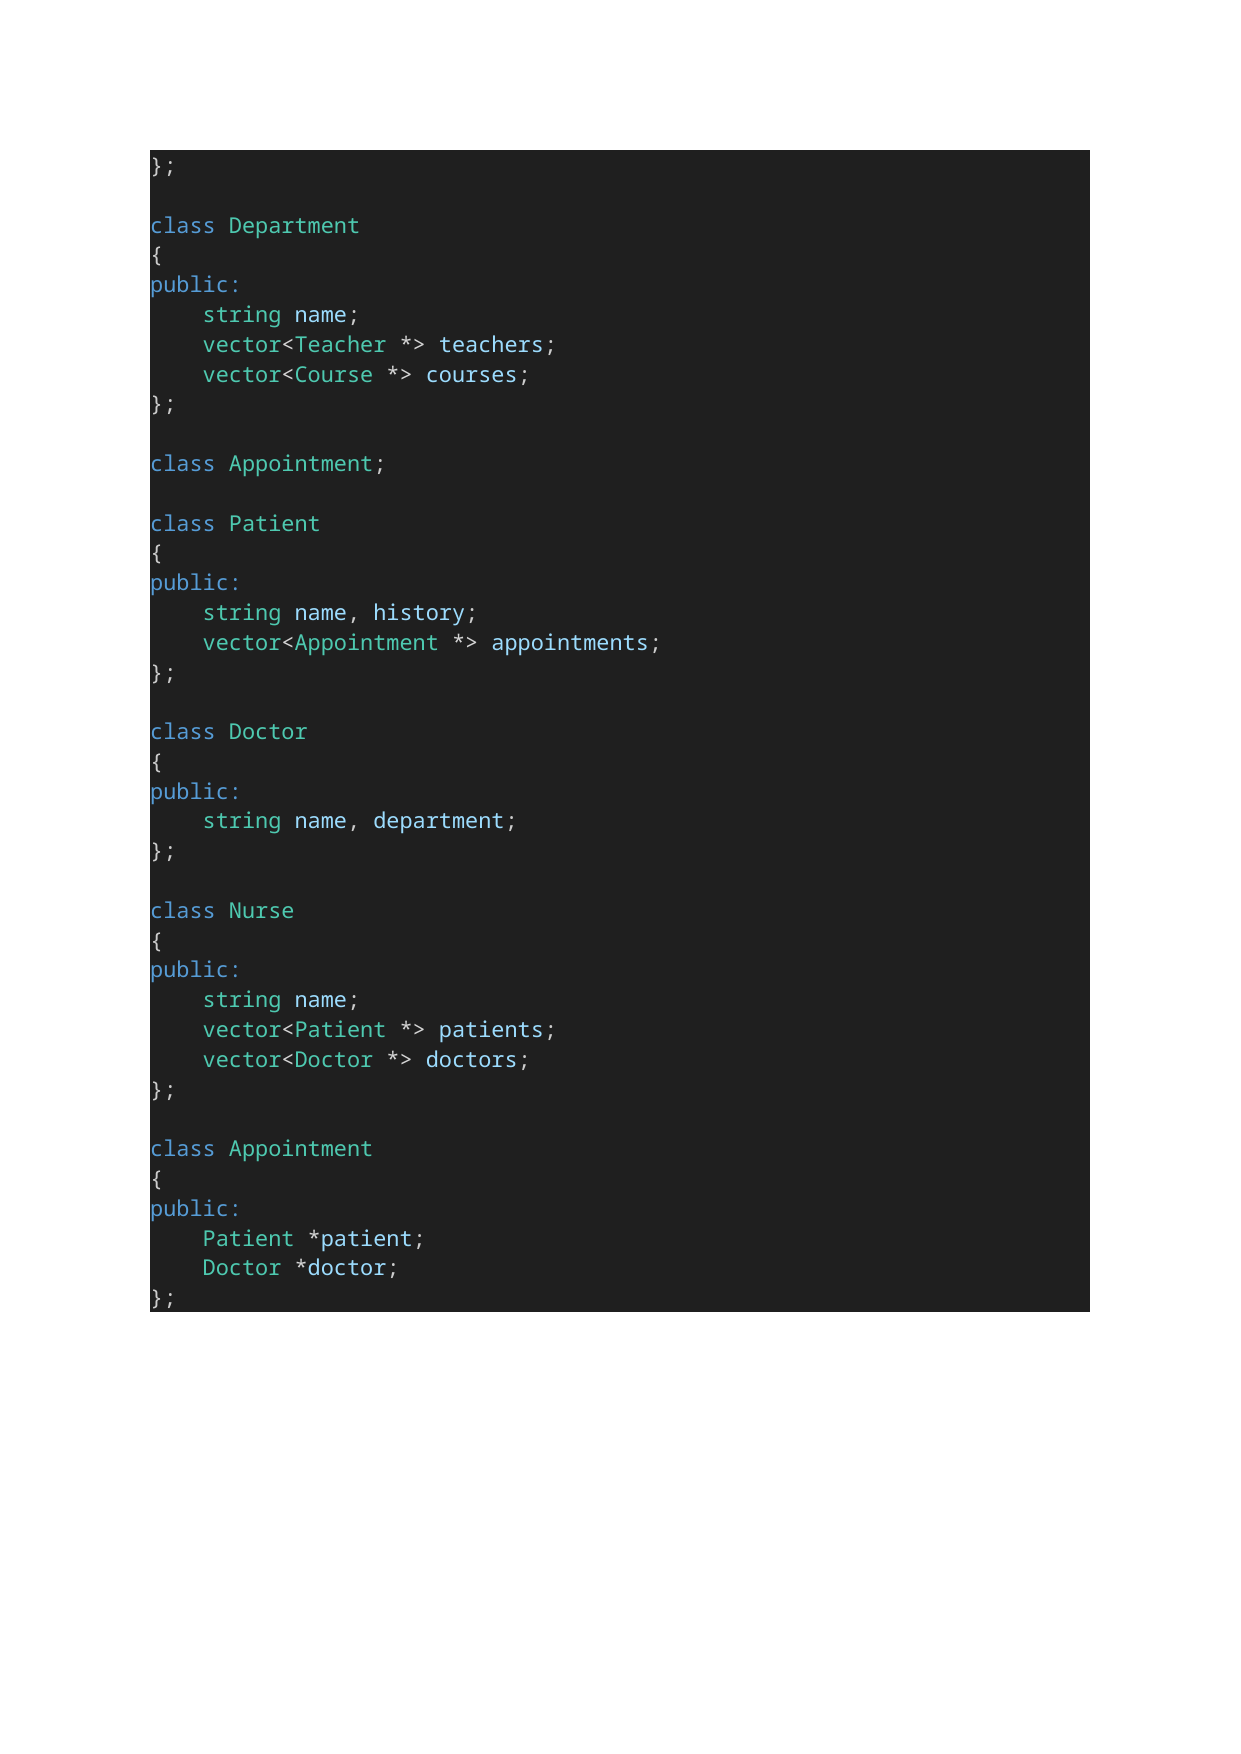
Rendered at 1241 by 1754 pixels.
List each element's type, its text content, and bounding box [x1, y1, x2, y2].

text class Doctor [150, 716, 1090, 746]
text class Department [150, 209, 1090, 239]
text class Appointment; [150, 448, 1090, 478]
text }; [150, 1073, 1090, 1103]
text { [150, 746, 1090, 776]
text Doctor *doctor; [150, 1252, 1090, 1282]
text class Nurse [150, 895, 1090, 924]
text string name; [150, 984, 1090, 1014]
text public: [150, 954, 1090, 984]
text string name, history; [150, 597, 1090, 627]
text { [150, 537, 1090, 567]
text }; [150, 656, 1090, 686]
text { [150, 239, 1090, 269]
text }; [150, 1282, 1090, 1312]
text public: [150, 269, 1090, 299]
text string name; [150, 299, 1090, 329]
text string name, department; [150, 805, 1090, 835]
text public: [150, 1193, 1090, 1222]
text vector<Patient *> patients; [150, 1014, 1090, 1044]
text class Patient [150, 507, 1090, 537]
text { [150, 924, 1090, 954]
text }; [150, 150, 1090, 180]
text public: [150, 776, 1090, 805]
text }; [150, 388, 1090, 418]
text vector<Appointment *> appointments; [150, 627, 1090, 656]
text vector<Course *> courses; [150, 358, 1090, 388]
text vector<Doctor *> doctors; [150, 1044, 1090, 1073]
text }; [150, 835, 1090, 865]
text { [150, 1163, 1090, 1193]
text Patient *patient; [150, 1222, 1090, 1252]
text public: [150, 567, 1090, 597]
text vector<Teacher *> teachers; [150, 329, 1090, 358]
text class Appointment [150, 1133, 1090, 1163]
